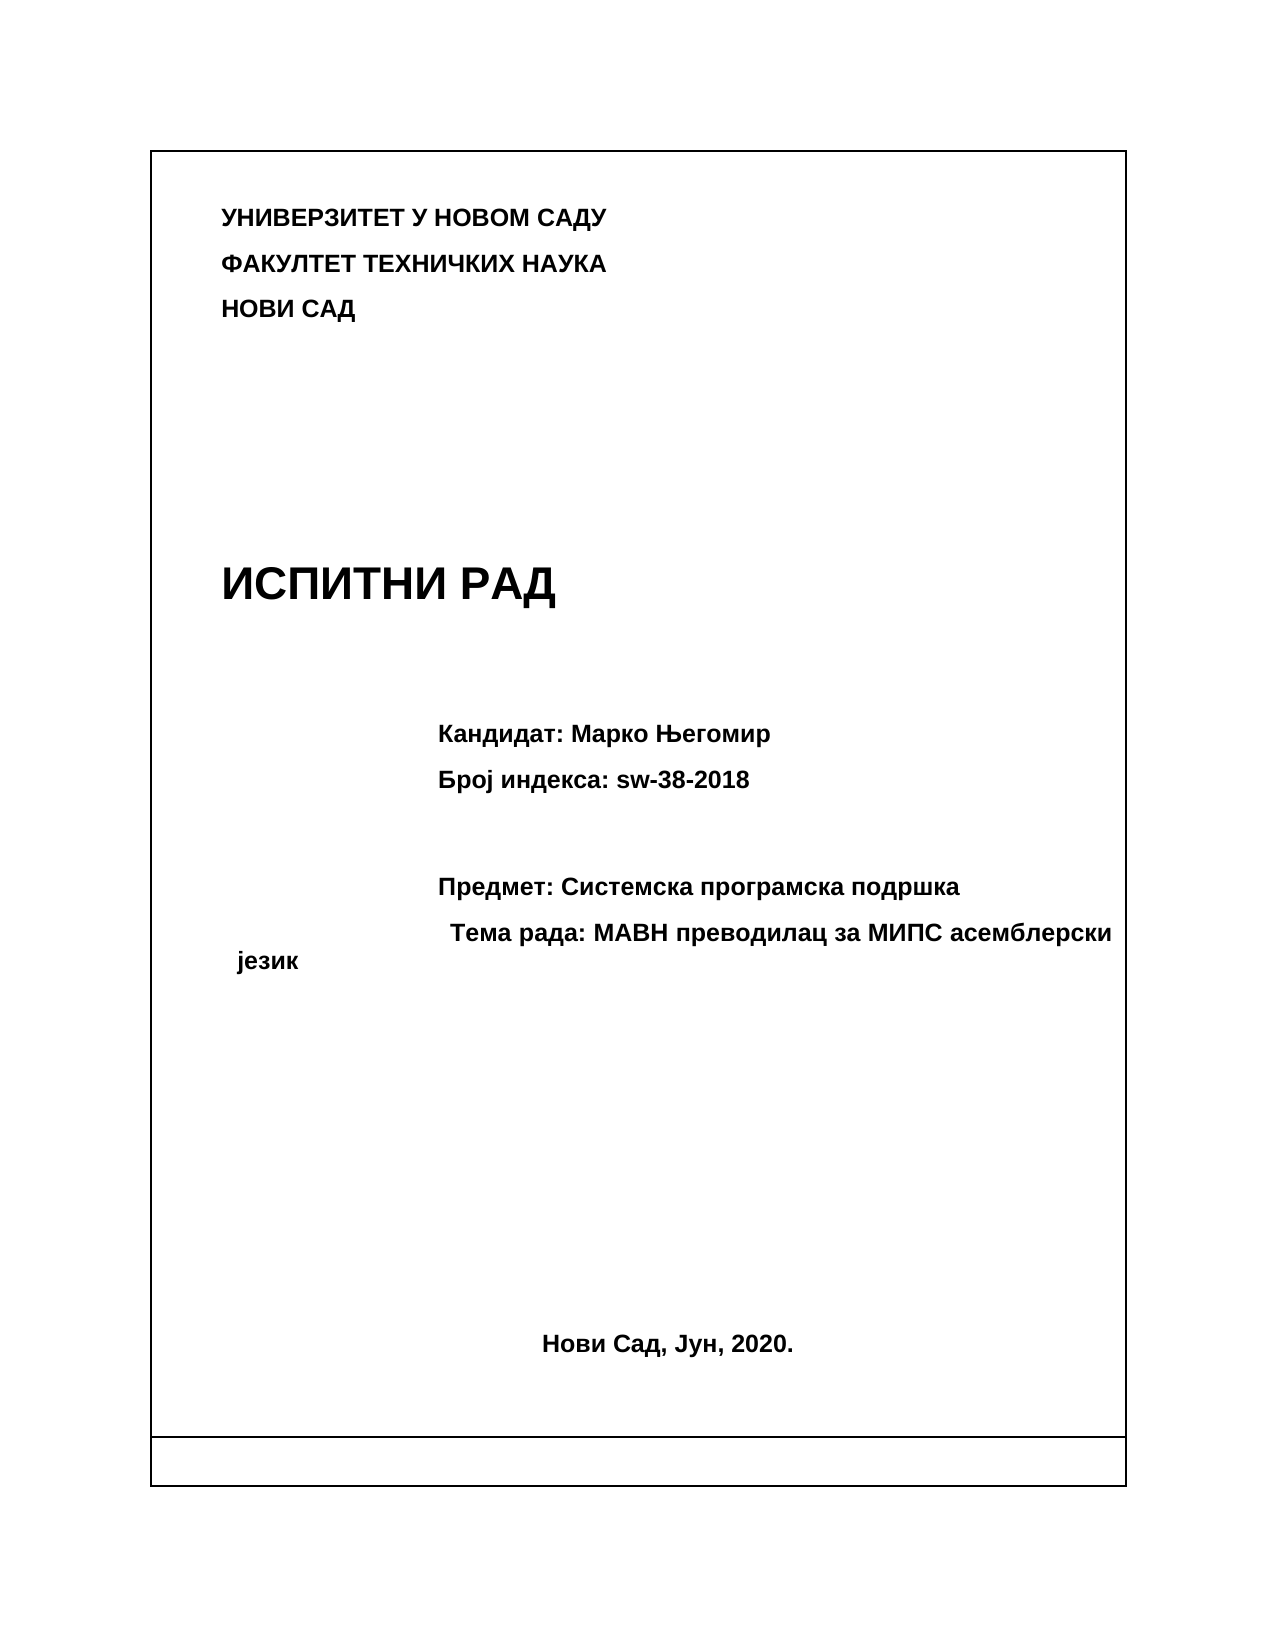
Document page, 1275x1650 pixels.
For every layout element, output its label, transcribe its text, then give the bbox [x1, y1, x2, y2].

table_cell [152, 1438, 1125, 1485]
table_header УНИВЕРЗИТЕТ У НОВОМ САДУ ФАКУЛТЕТ ТЕХНИЧКИХ НАУКА НОВИ САД ИСПИТНИ РАД Кандидат: Марко Његомир Број индекса: sw-38-2018 Предмет: Системска програмска подршка Тема рада: МАВН преводилац за МИПС асемблерски језик Нови Сад, Јун, 2020. [152, 152, 1125, 1436]
